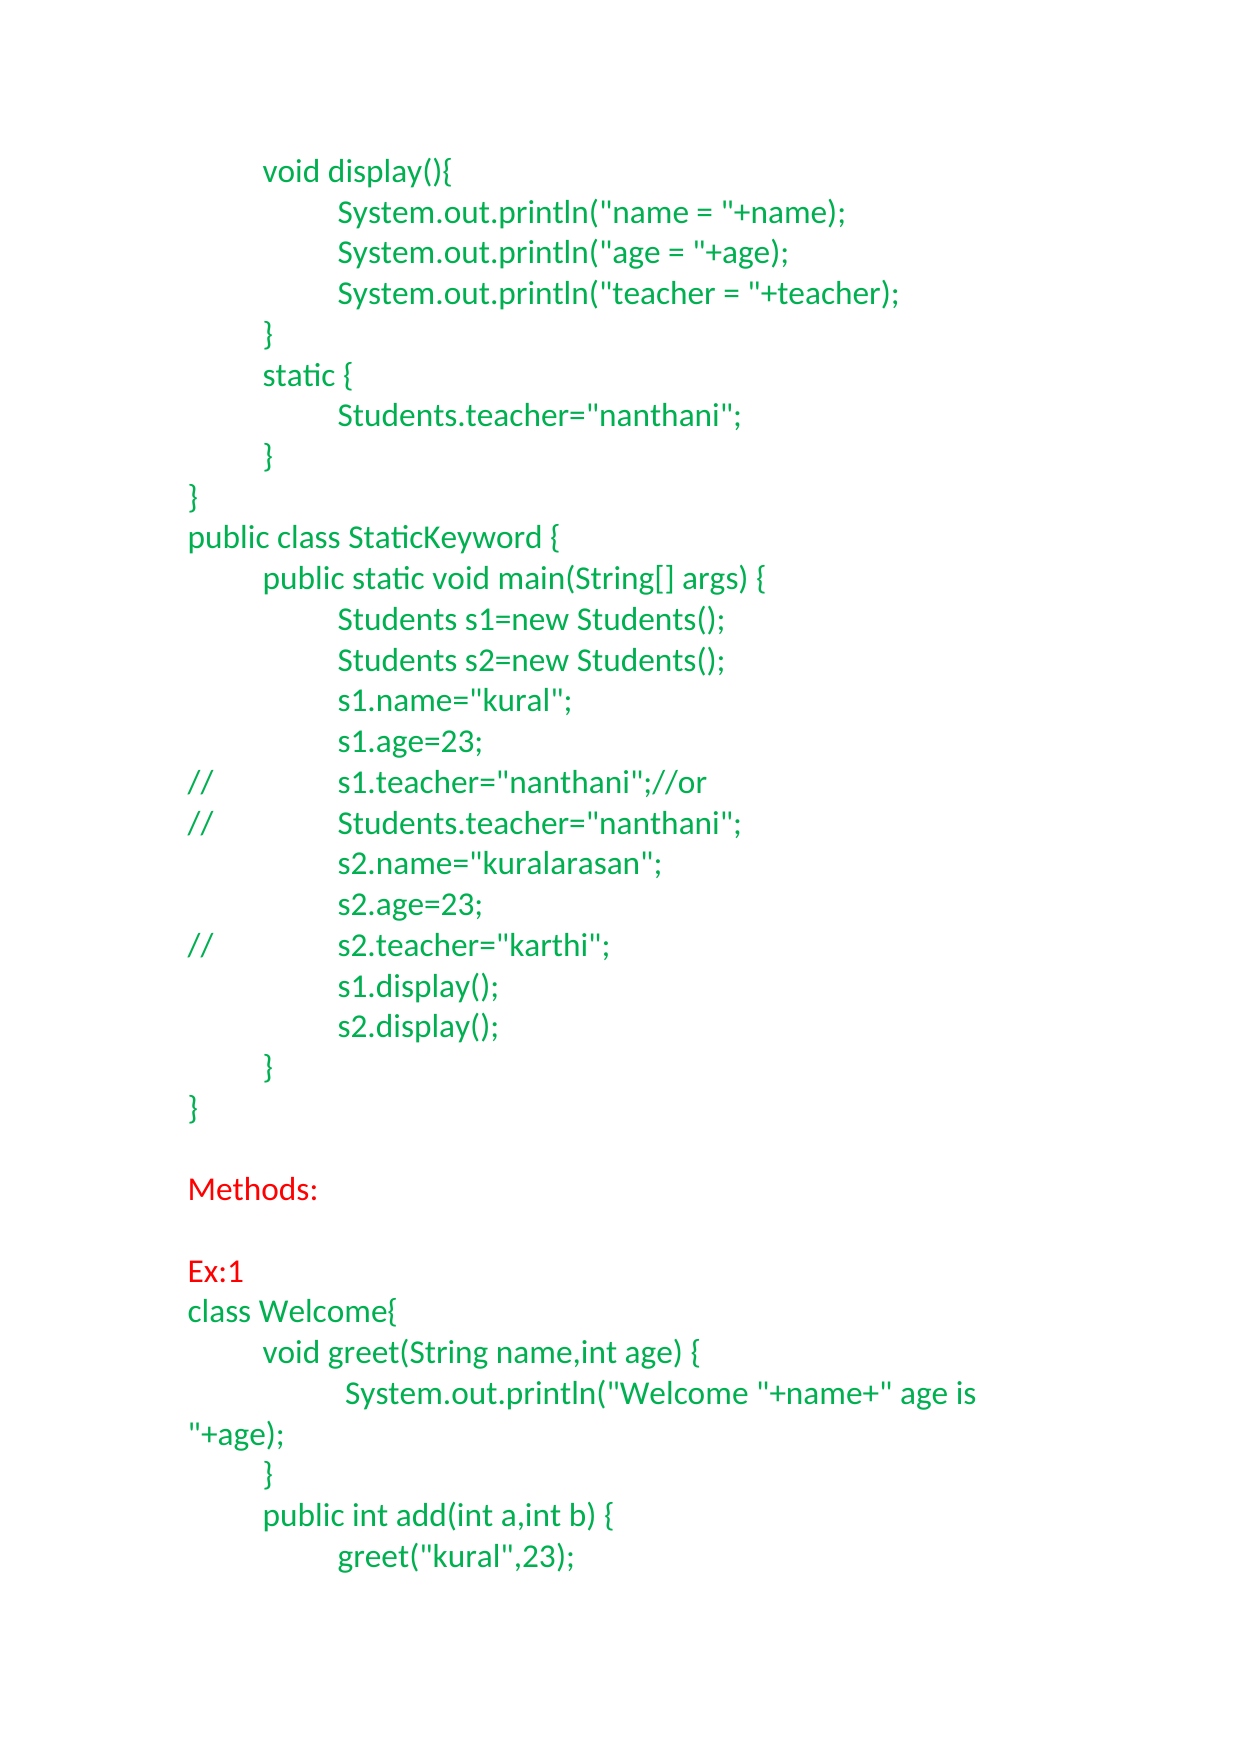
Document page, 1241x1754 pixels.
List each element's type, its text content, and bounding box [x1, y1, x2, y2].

list void display(){ [187, 150, 1053, 191]
list // Students.teacher="nanthani"; [187, 802, 1053, 842]
list } [187, 1453, 1053, 1494]
list void greet(String name,int age) { [187, 1331, 1053, 1372]
list System.out.println("Welcome "+name+" age is "+age); [187, 1372, 1053, 1453]
list public static void main(String[] args) { [187, 557, 1053, 598]
list System.out.println("teacher = "+teacher); [187, 272, 1053, 313]
list s2.name="kuralarasan"; [187, 842, 1053, 883]
list s1.age=23; [187, 720, 1053, 761]
list s2.display(); [187, 1005, 1053, 1046]
list Students s1=new Students(); [187, 598, 1053, 639]
list Methods: [187, 1168, 1053, 1209]
list Students s2=new Students(); [187, 639, 1053, 679]
list Students.teacher="nanthani"; [187, 394, 1053, 435]
list } [187, 1046, 1053, 1087]
list System.out.println("name = "+name); [187, 191, 1053, 231]
list s2.age=23; [187, 883, 1053, 924]
list } [187, 435, 1053, 476]
list s1.name="kural"; [187, 679, 1053, 720]
list // s1.teacher="nanthani";//or [187, 761, 1053, 802]
list public int add(int a,int b) { [187, 1494, 1053, 1535]
list } [187, 1087, 1053, 1127]
list System.out.println("age = "+age); [187, 231, 1053, 272]
list } [187, 313, 1053, 354]
list public class StaticKeyword { [187, 517, 1053, 557]
list // s2.teacher="karthi"; [187, 924, 1053, 964]
list class Welcome{ [187, 1290, 1053, 1331]
list s1.display(); [187, 964, 1053, 1005]
list greet("kural",23); [187, 1535, 1053, 1576]
list Ex:1 [187, 1250, 1053, 1290]
list } [187, 476, 1053, 517]
list static { [187, 354, 1053, 394]
